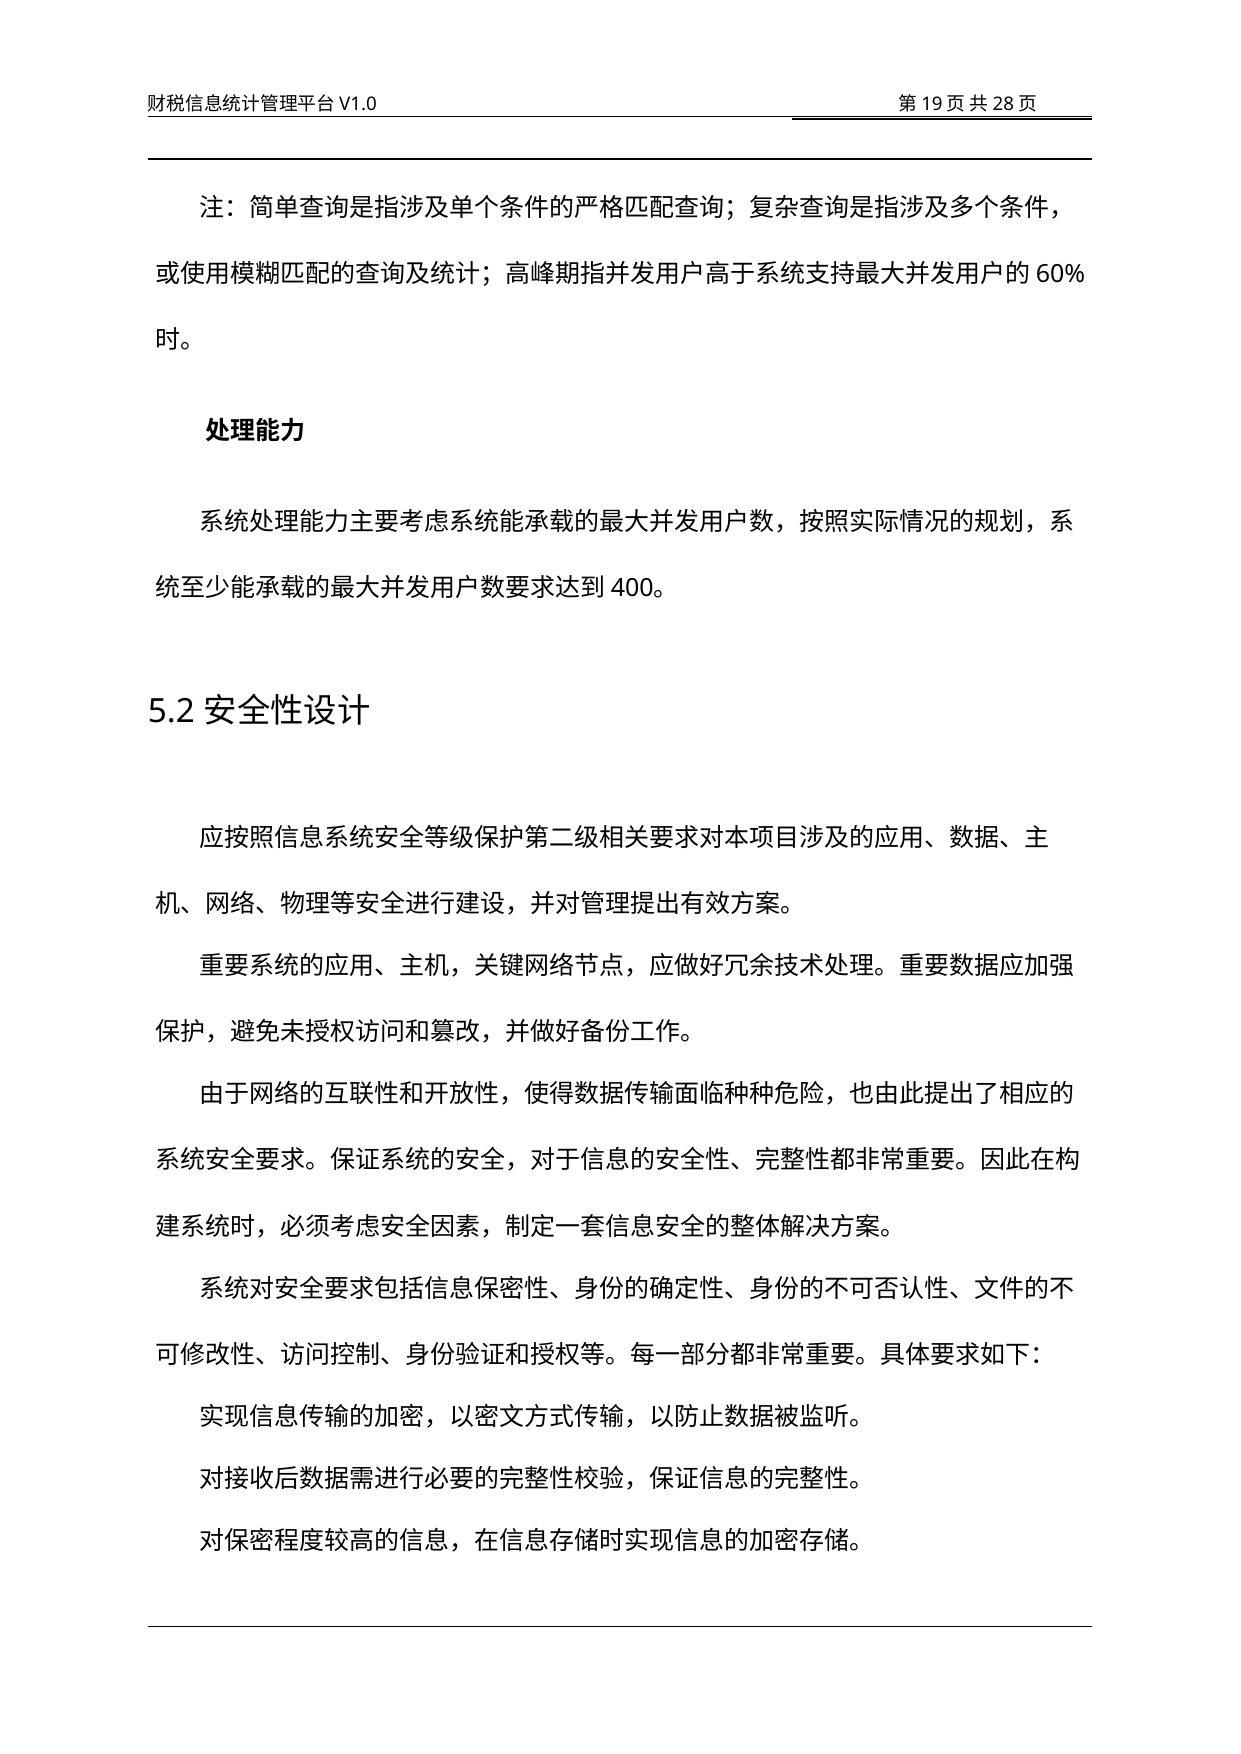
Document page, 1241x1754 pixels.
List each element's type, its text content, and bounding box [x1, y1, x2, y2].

text 处理能力 [156, 407, 1092, 451]
text 应按照信息系统安全等级保护第二级相关要求对本项目涉及的应用、数据、主机、网络、物理等安全进行建设，并对管理提出有效方案。 [156, 813, 1092, 924]
text 实现信息传输的加密，以密文方式传输，以防止数据被监听。 [156, 1392, 1092, 1437]
text 系统处理能力主要考虑系统能承载的最大并发用户数，按照实际情况的规划，系统至少能承载的最大并发用户数要求达到400。 [156, 498, 1092, 608]
subtitle 5.2 安全性设计 [148, 664, 1092, 752]
text 对保密程度较高的信息，在信息存储时实现信息的加密存储。 [156, 1517, 1092, 1561]
text 由于网络的互联性和开放性，使得数据传输面临种种危险，也由此提出了相应的系统安全要求。保证系统的安全，对于信息的安全性、完整性都非常重要。因此在构建系统时，必须考虑安全因素，制定一套信息安全的整体解决方案。 [156, 1070, 1092, 1246]
text 注：简单查询是指涉及单个条件的严格匹配查询；复杂查询是指涉及多个条件，或使用模糊匹配的查询及统计；高峰期指并发用户高于系统支持最大并发用户的60%时。 [156, 183, 1092, 359]
text 对接收后数据需进行必要的完整性校验，保证信息的完整性。 [156, 1455, 1092, 1499]
text 系统对安全要求包括信息保密性、身份的确定性、身份的不可否认性、文件的不可修改性、访问控制、身份验证和授权等。每一部分都非常重要。具体要求如下： [156, 1264, 1092, 1374]
text 重要系统的应用、主机，关键网络节点，应做好冗余技术处理。重要数据应加强保护，避免未授权访问和篡改，并做好备份工作。 [156, 942, 1092, 1052]
